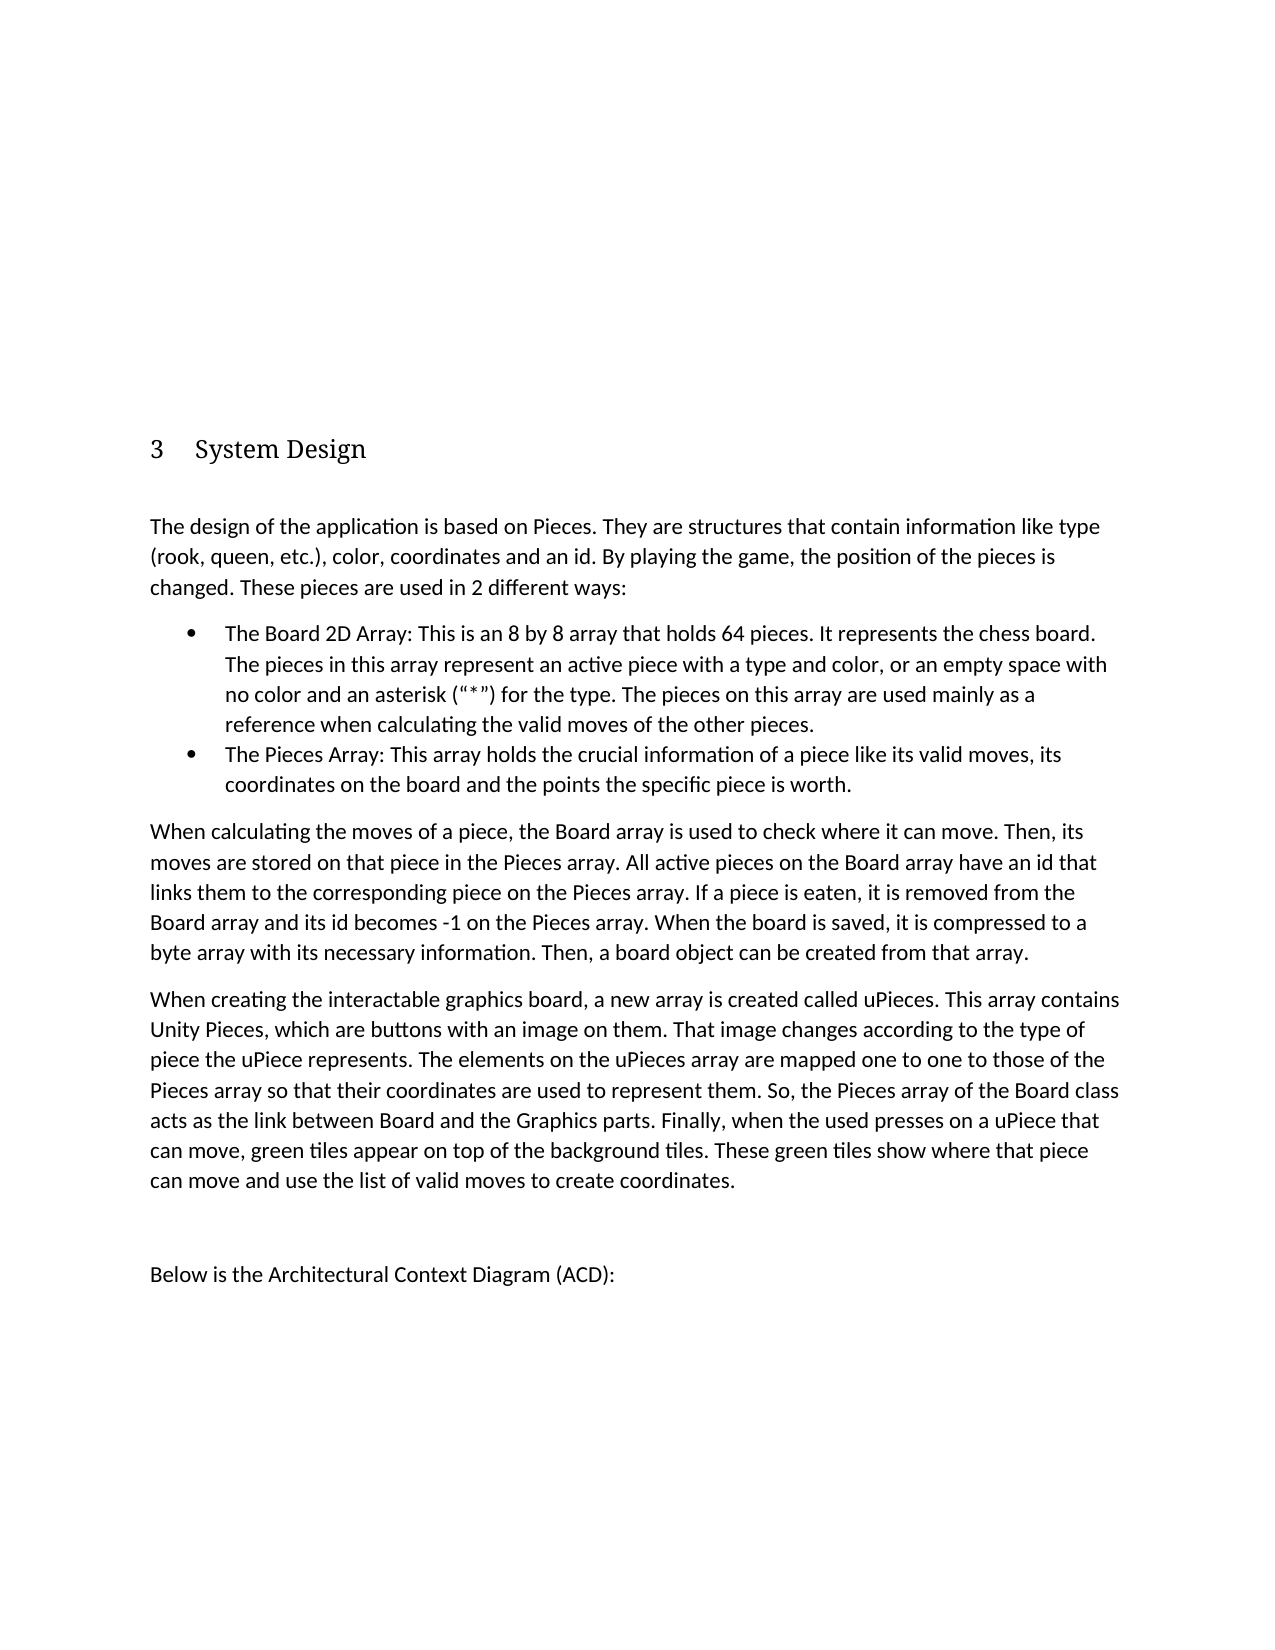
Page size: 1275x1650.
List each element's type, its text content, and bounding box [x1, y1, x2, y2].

text When creating the interactable graphics board, a new array is created called uPieces. This array contains Unity Pieces, which are buttons with an image on them. That image changes according to the type of piece the uPiece represents. The elements on the uPieces array are mapped one to one to those of the Pieces array so that their coordinates are used to represent them. So, the Pieces array of the Board class acts as the link between Board and the Graphics parts. Finally, when the used presses on a uPiece that can move, green tiles appear on top of the background tiles. These green tiles show where that piece can move and use the list of valid moves to create coordinates. [150, 985, 1125, 1194]
list The Board 2D Array: This is an 8 by 8 array that holds 64 pieces. It represents the chess board. The pieces in this array represent an active piece with a type and color, or an empty space with no color and an asterisk (“*”) for the type. The pieces on this array are used mainly as a reference when calculating the valid moves of the other pieces. [187, 619, 1125, 738]
text Below is the Architectural Context Diagram (ACD): [150, 1260, 1125, 1288]
list The Pieces Array: This array holds the crucial information of a piece like its valid moves, its coordinates on the board and the points the specific piece is worth. [187, 740, 1125, 798]
text The design of the application is based on Pieces. They are structures that contain information like type (rook, queen, etc.), color, coordinates and an id. By playing the game, the position of the pieces is changed. These pieces are used in 2 different ways: [150, 512, 1125, 601]
subtitle System Design [150, 431, 1125, 465]
text When calculating the moves of a piece, the Board array is used to check where it can move. Then, its moves are stored on that piece in the Pieces array. All active pieces on the Board array have an id that links them to the corresponding piece on the Pieces array. If a piece is eaten, it is removed from the Board array and its id becomes -1 on the Pieces array. When the board is saved, it is compressed to a byte array with its necessary information. Then, a board object can be created from that array. [150, 817, 1125, 966]
